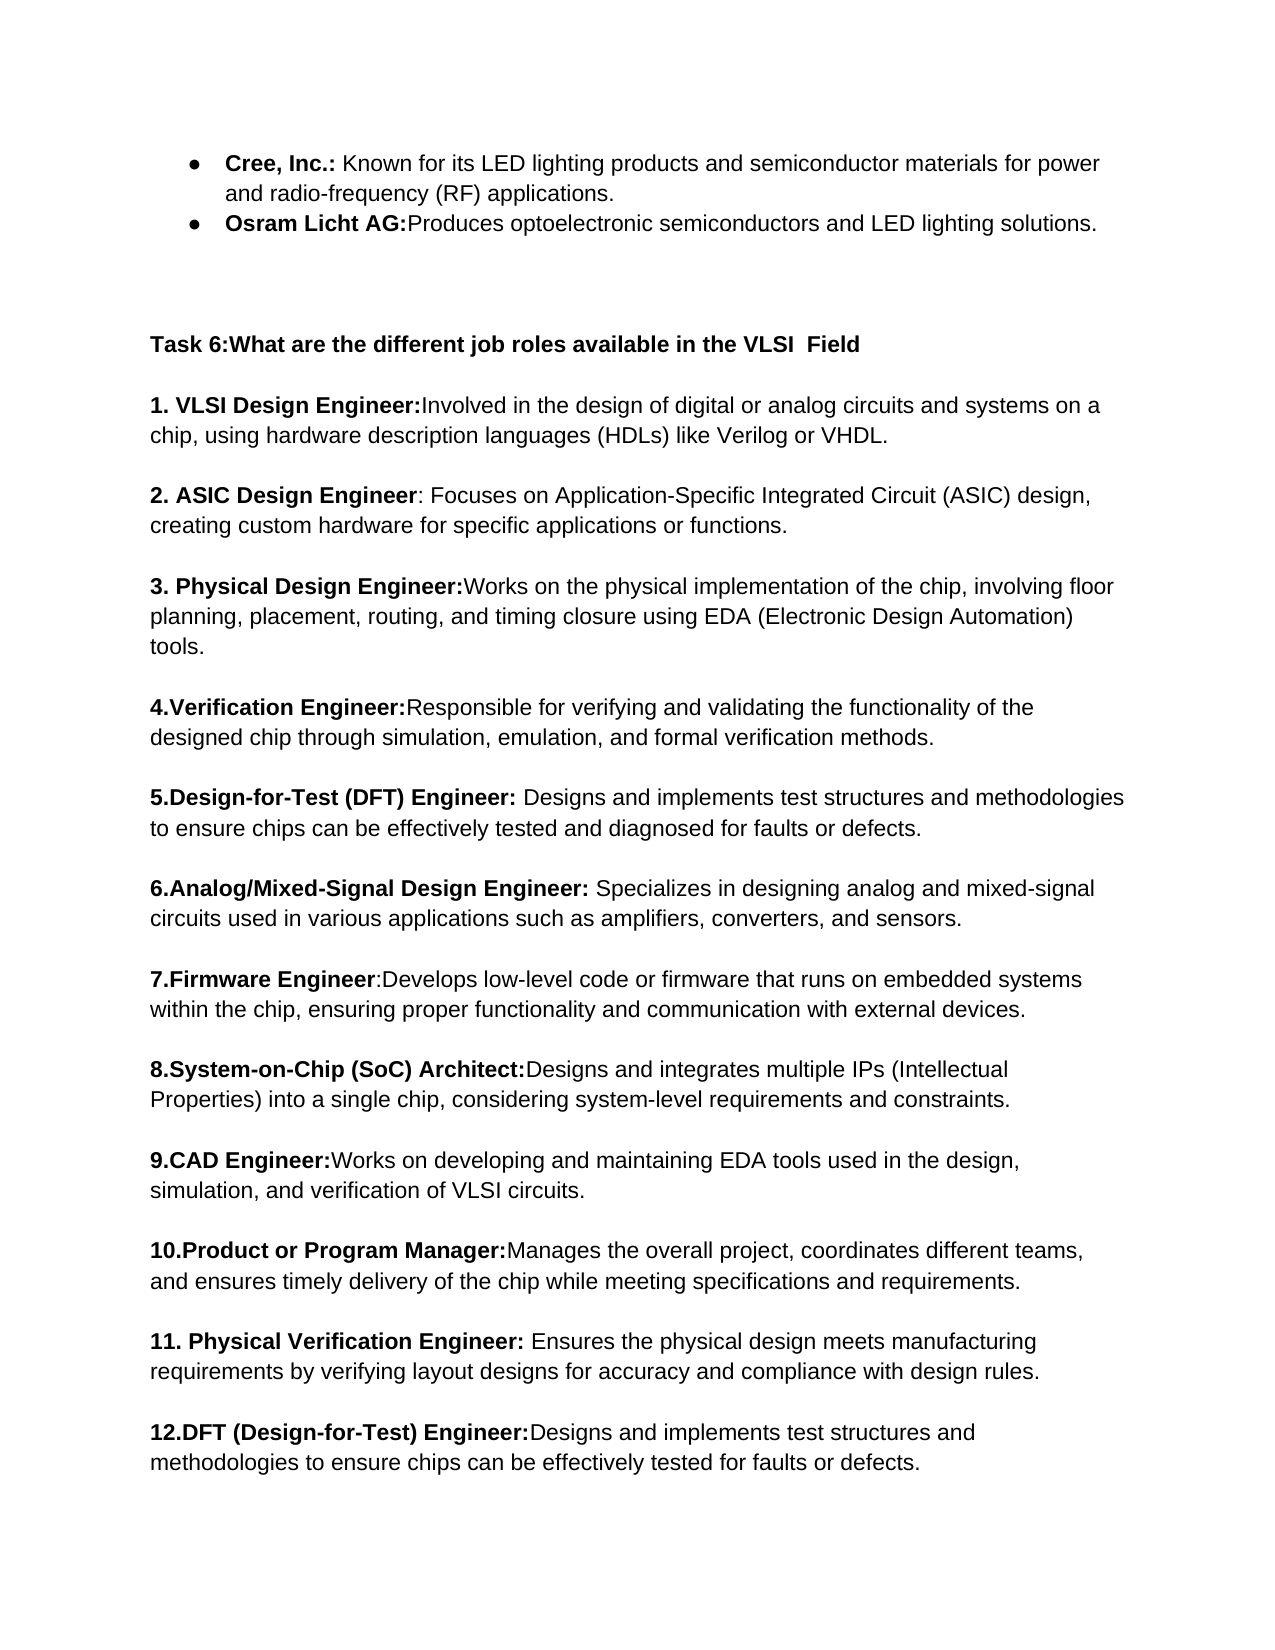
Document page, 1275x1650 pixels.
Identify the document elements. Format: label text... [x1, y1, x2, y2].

text 3. Physical Design Engineer:Works on the physical implementation of the chip, involving floor planning, placement, routing, and timing closure using EDA (Electronic Design Automation) tools. [150, 573, 1125, 660]
text 9.CAD Engineer:Works on developing and maintaining EDA tools used in the design, simulation, and verification of VLSI circuits. [150, 1147, 1125, 1203]
text 6.Analog/Mixed-Signal Design Engineer: Specializes in designing analog and mixed-signal circuits used in various applications such as amplifiers, converters, and sensors. [150, 875, 1125, 932]
list Osram Licht AG:Produces optoelectronic semiconductors and LED lighting solutions. [187, 210, 1125, 237]
text 10.Product or Program Manager:Manages the overall project, coordinates different teams, and ensures timely delivery of the chip while meeting specifications and requirements. [150, 1237, 1125, 1294]
text 11. Physical Verification Engineer: Ensures the physical design meets manufacturing requirements by verifying layout designs for accuracy and compliance with design rules. [150, 1328, 1125, 1385]
text 4.Verification Engineer:Responsible for verifying and validating the functionality of the designed chip through simulation, emulation, and formal verification methods. [150, 694, 1125, 750]
text Task 6:What are the different job roles available in the VLSI Field [150, 331, 1125, 358]
text 7.Firmware Engineer:Develops low-level code or firmware that runs on embedded systems within the chip, ensuring proper functionality and communication with external devices. [150, 966, 1125, 1022]
text 8.System-on-Chip (SoC) Architect:Designs and integrates multiple IPs (Intellectual Properties) into a single chip, considering system-level requirements and constraints. [150, 1056, 1125, 1113]
text 2. ASIC Design Engineer: Focuses on Application-Specific Integrated Circuit (ASIC) design, creating custom hardware for specific applications or functions. [150, 482, 1125, 539]
text 1. VLSI Design Engineer:Involved in the design of digital or analog circuits and systems on a chip, using hardware description languages (HDLs) like Verilog or VHDL. [150, 392, 1125, 448]
list Cree, Inc.: Known for its LED lighting products and semiconductor materials for power and radio-frequency (RF) applications. [187, 150, 1125, 207]
text 12.DFT (Design-for-Test) Engineer:Designs and implements test structures and methodologies to ensure chips can be effectively tested for faults or defects. [150, 1419, 1125, 1475]
text 5.Design-for-Test (DFT) Engineer: Designs and implements test structures and methodologies to ensure chips can be effectively tested and diagnosed for faults or defects. [150, 784, 1125, 841]
